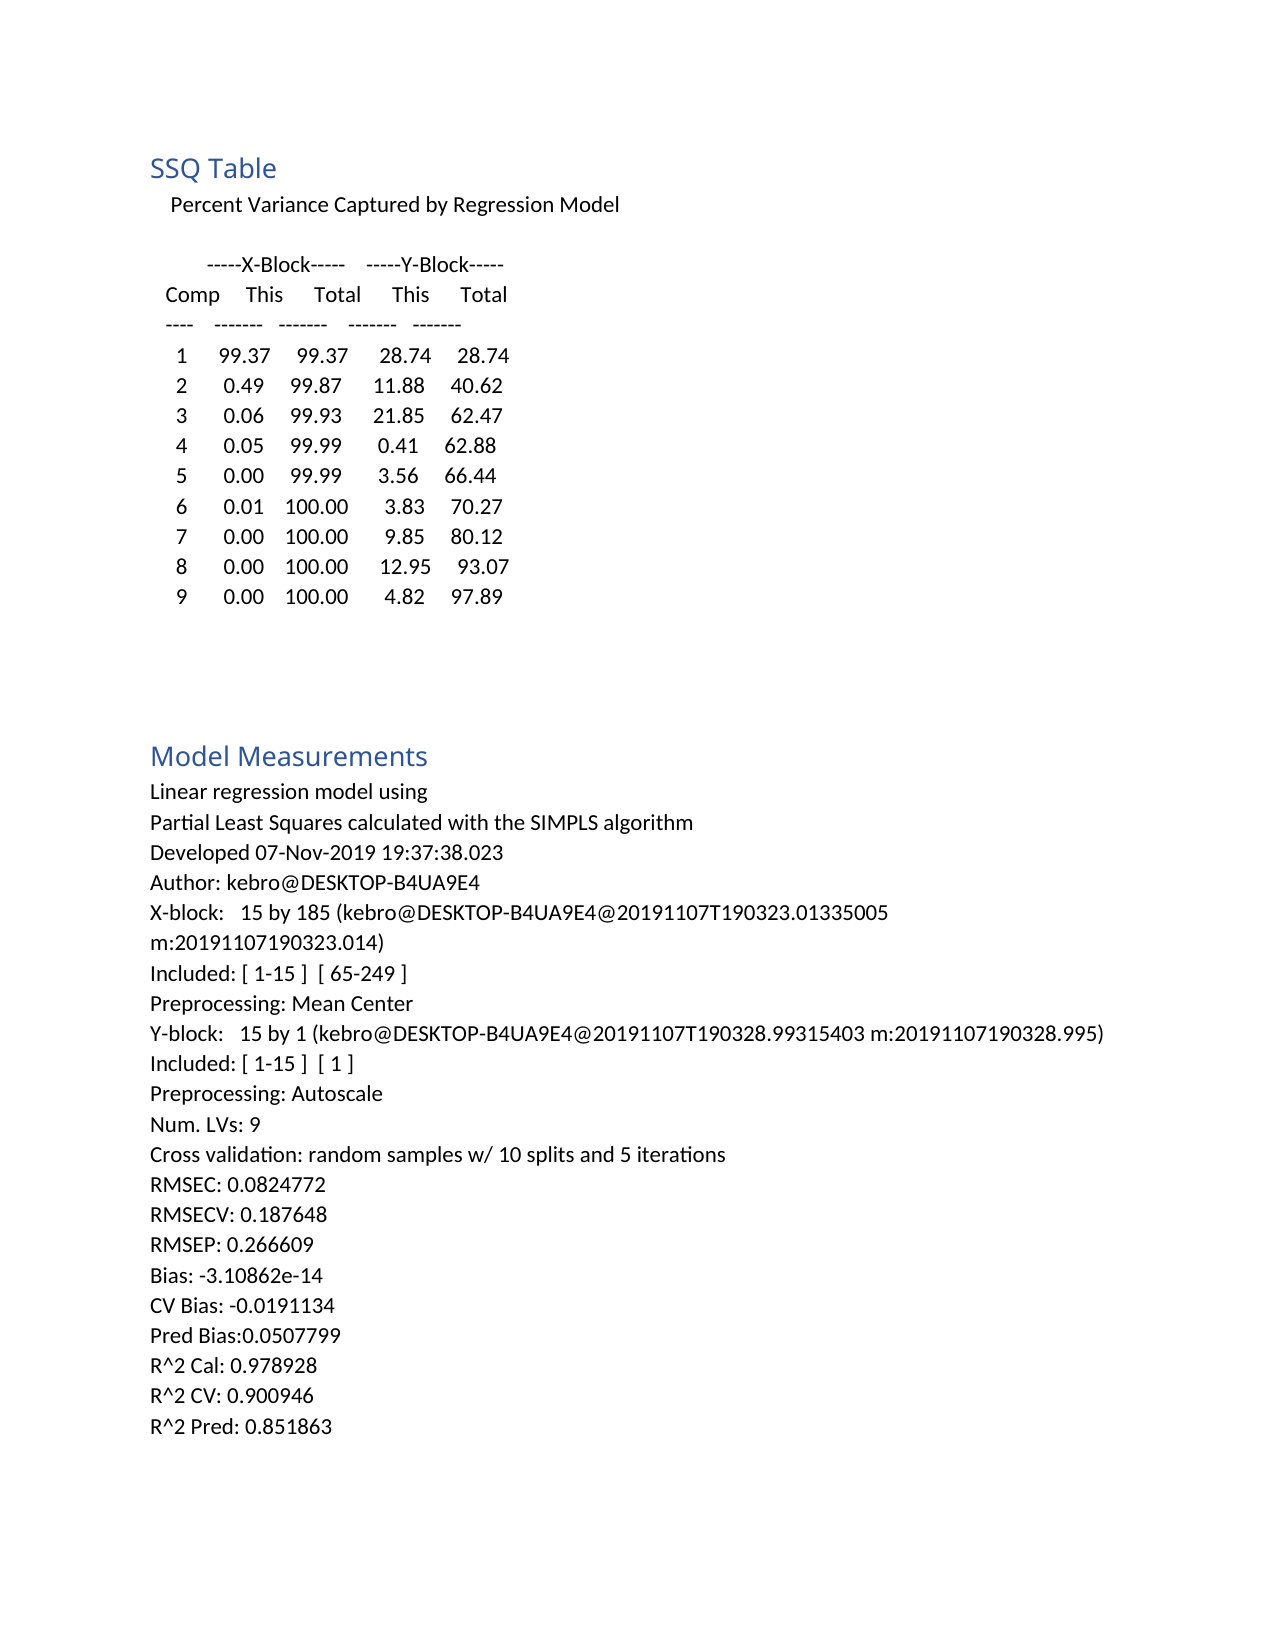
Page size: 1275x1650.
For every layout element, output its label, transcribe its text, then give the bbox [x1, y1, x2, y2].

text 7 0.00 100.00 9.85 80.12 [150, 522, 1125, 550]
text Percent Variance Captured by Regression Model [150, 190, 1125, 218]
text 8 0.00 100.00 12.95 93.07 [150, 552, 1125, 580]
text Author: kebro@DESKTOP-B4UA9E4 [150, 868, 1125, 896]
text CV Bias: -0.0191134 [150, 1291, 1125, 1319]
text RMSECV: 0.187648 [150, 1200, 1125, 1228]
text Partial Least Squares calculated with the SIMPLS algorithm [150, 808, 1125, 836]
text 4 0.05 99.99 0.41 62.88 [150, 431, 1125, 459]
text Y-block: 15 by 1 (kebro@DESKTOP-B4UA9E4@20191107T190328.99315403 m:20191107190328.995) [150, 1019, 1125, 1047]
text 6 0.01 100.00 3.83 70.27 [150, 492, 1125, 520]
text Preprocessing: Autoscale [150, 1079, 1125, 1108]
text Pred Bias:0.0507799 [150, 1321, 1125, 1349]
text R^2 Cal: 0.978928 [150, 1351, 1125, 1379]
text 2 0.49 99.87 11.88 40.62 [150, 371, 1125, 399]
text Preprocessing: Mean Center [150, 989, 1125, 1017]
text Linear regression model using [150, 777, 1125, 806]
text 1 99.37 99.37 28.74 28.74 [150, 341, 1125, 369]
text Num. LVs: 9 [150, 1110, 1125, 1138]
subtitle SSQ Table [150, 150, 1125, 187]
text Developed 07-Nov-2019 19:37:38.023 [150, 838, 1125, 866]
text R^2 CV: 0.900946 [150, 1382, 1125, 1410]
text 3 0.06 99.93 21.85 62.47 [150, 401, 1125, 429]
text R^2 Pred: 0.851863 [150, 1412, 1125, 1440]
text RMSEP: 0.266609 [150, 1231, 1125, 1259]
text Included: [ 1-15 ] [ 65-249 ] [150, 959, 1125, 987]
text X-block: 15 by 185 (kebro@DESKTOP-B4UA9E4@20191107T190323.01335005 m:20191107190323.014) [150, 898, 1125, 957]
text 9 0.00 100.00 4.82 97.89 [150, 582, 1125, 611]
text -----X-Block----- -----Y-Block----- [150, 250, 1125, 278]
text 5 0.00 99.99 3.56 66.44 [150, 462, 1125, 490]
text Bias: -3.10862e-14 [150, 1261, 1125, 1289]
text Cross validation: random samples w/ 10 splits and 5 iterations [150, 1140, 1125, 1168]
subtitle Model Measurements [150, 738, 1125, 774]
text Included: [ 1-15 ] [ 1 ] [150, 1049, 1125, 1077]
text RMSEC: 0.0824772 [150, 1170, 1125, 1198]
text Comp This Total This Total [150, 280, 1125, 308]
text ---- ------- ------- ------- ------- [150, 311, 1125, 339]
